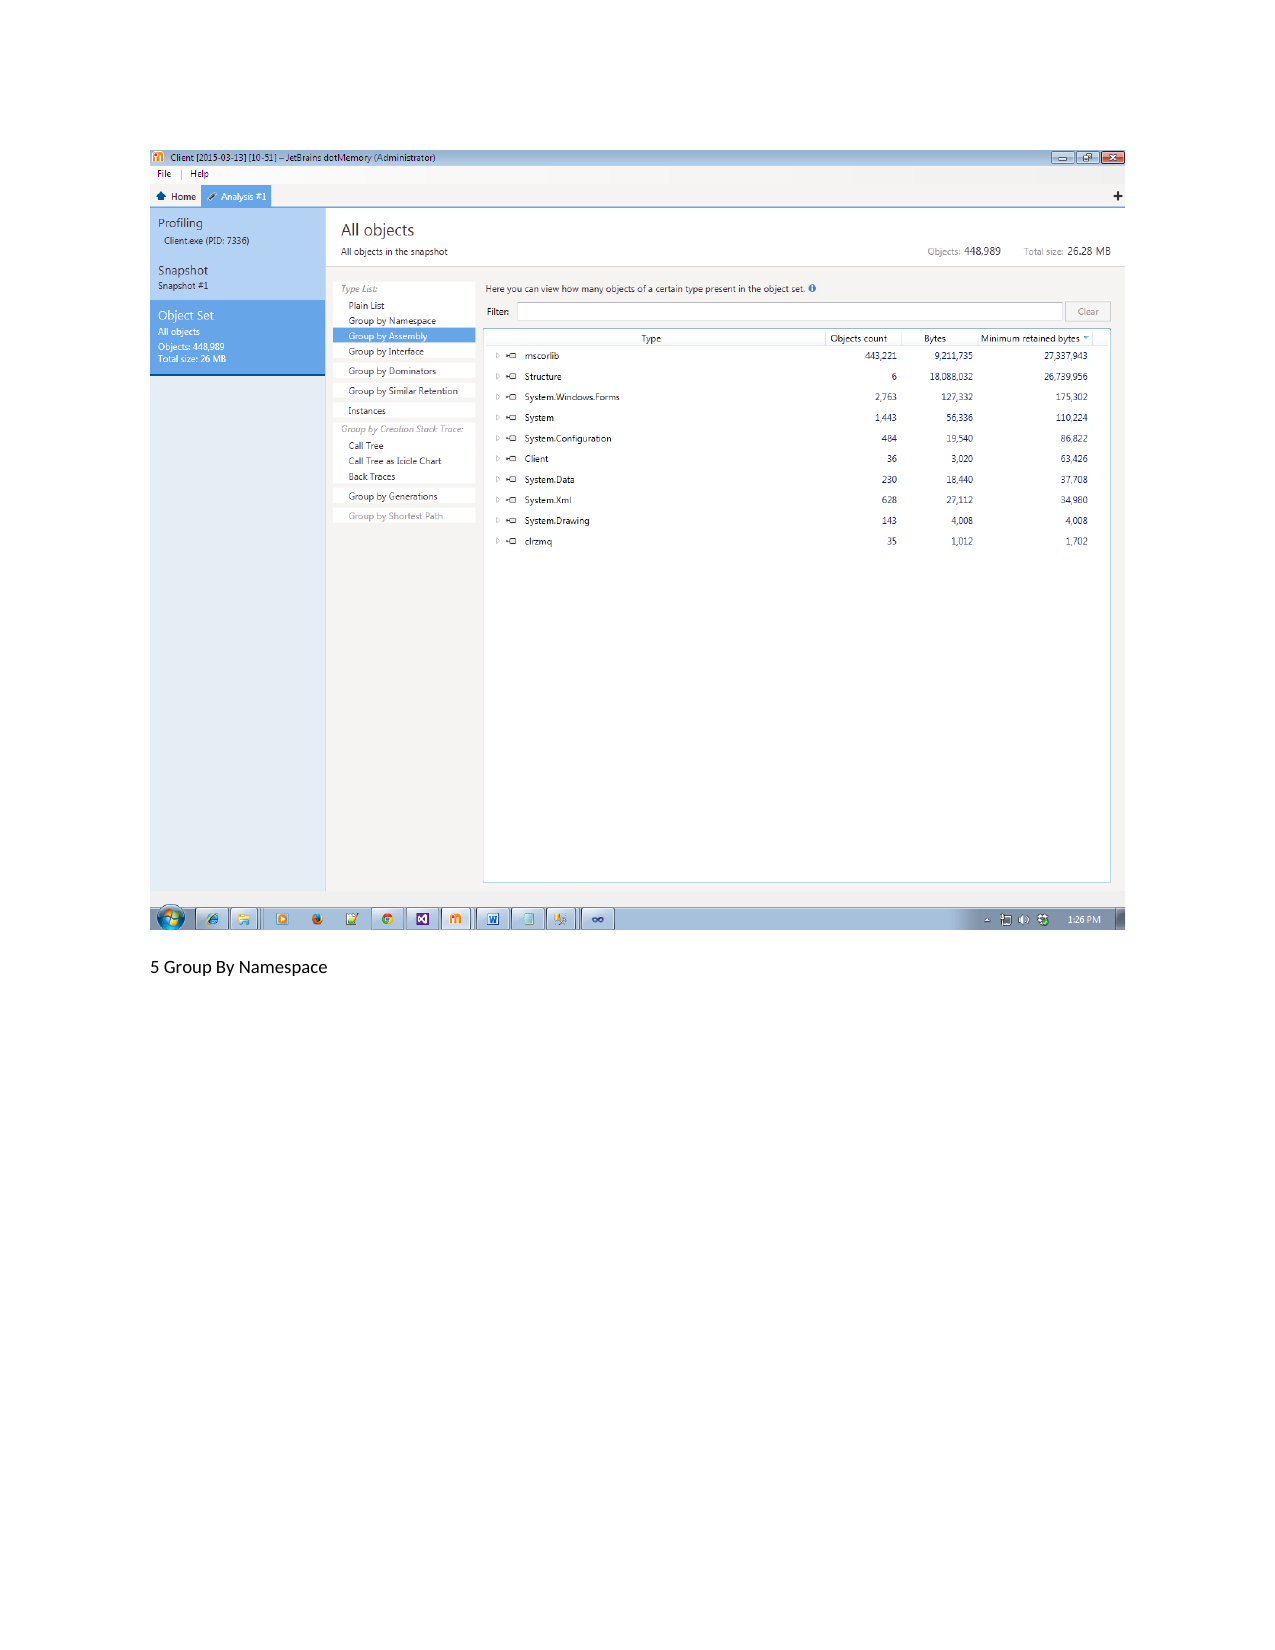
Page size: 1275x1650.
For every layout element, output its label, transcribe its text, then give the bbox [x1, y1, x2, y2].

text 5 Group By Namespace [150, 955, 1125, 978]
picture [150, 150, 1125, 930]
